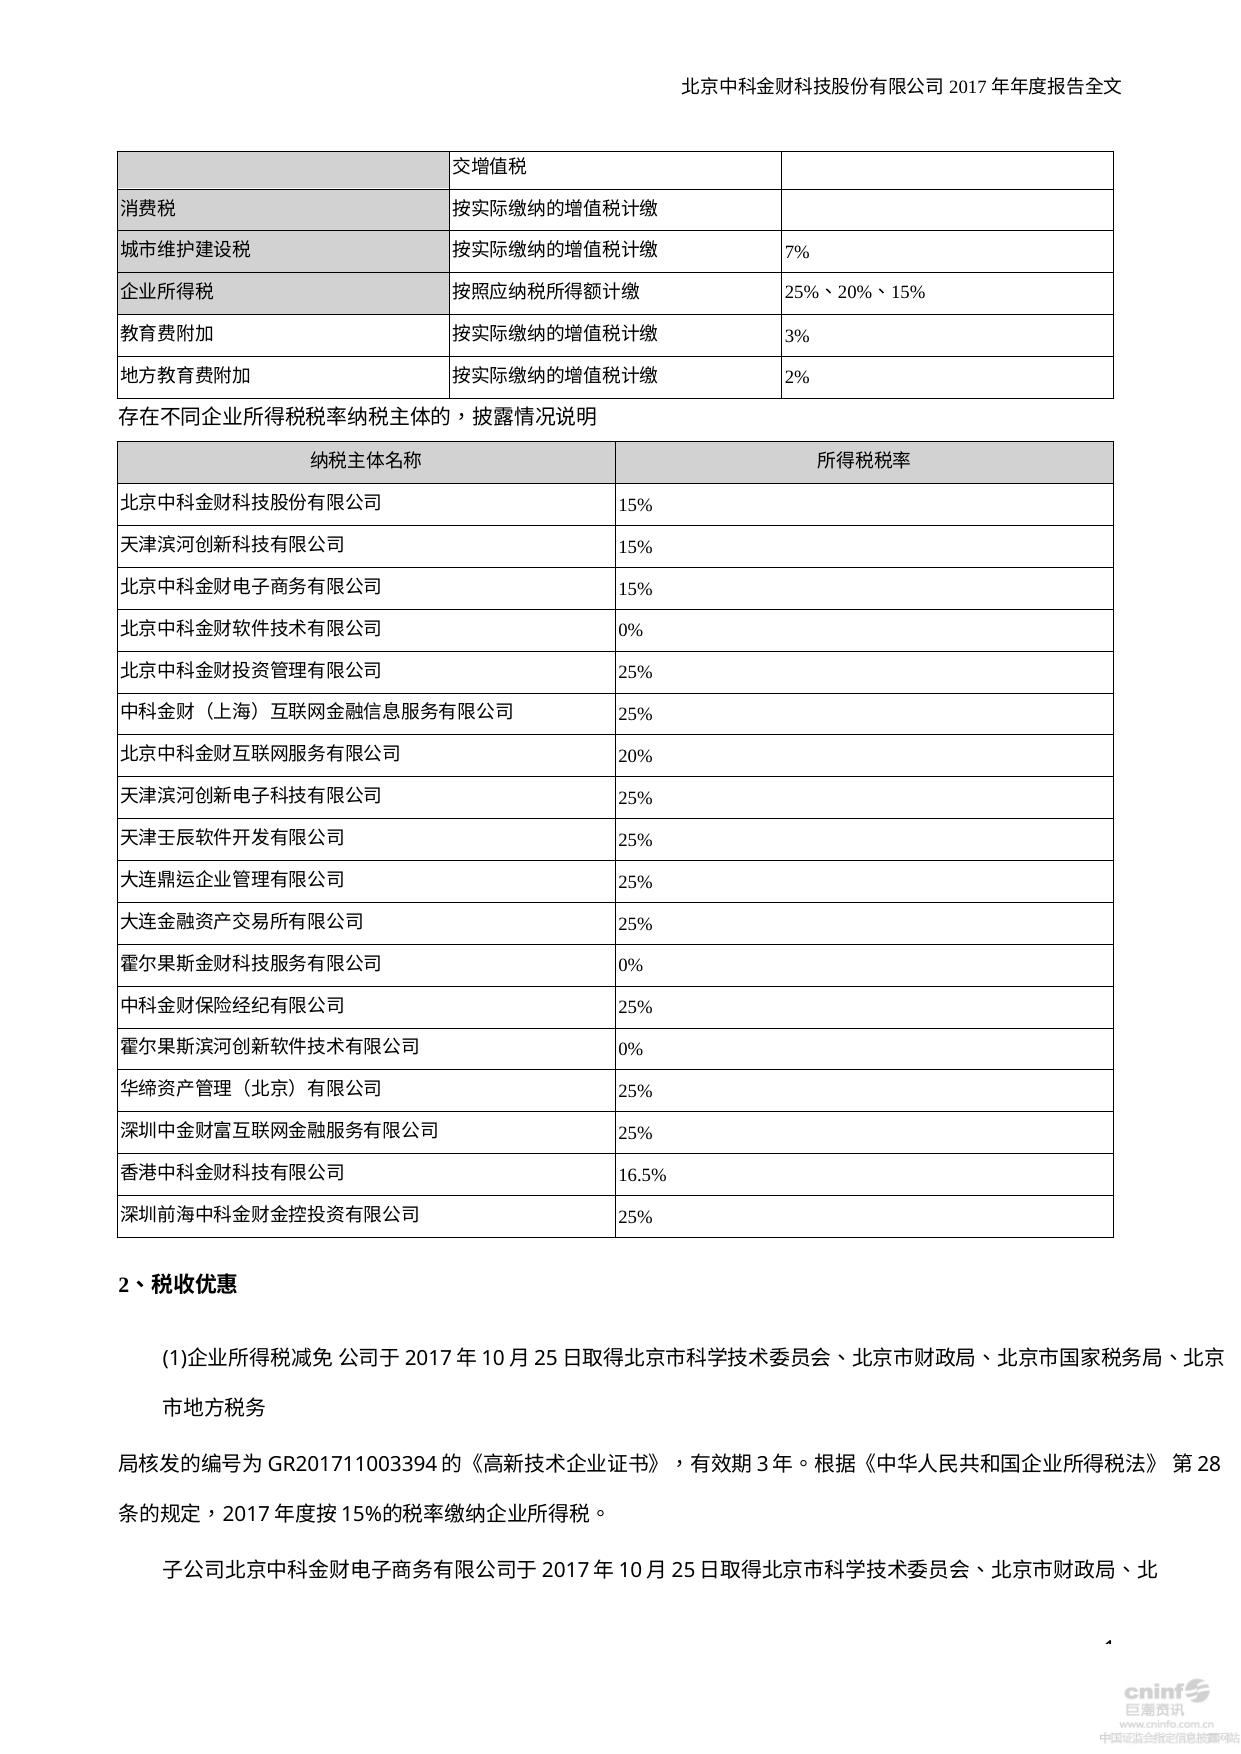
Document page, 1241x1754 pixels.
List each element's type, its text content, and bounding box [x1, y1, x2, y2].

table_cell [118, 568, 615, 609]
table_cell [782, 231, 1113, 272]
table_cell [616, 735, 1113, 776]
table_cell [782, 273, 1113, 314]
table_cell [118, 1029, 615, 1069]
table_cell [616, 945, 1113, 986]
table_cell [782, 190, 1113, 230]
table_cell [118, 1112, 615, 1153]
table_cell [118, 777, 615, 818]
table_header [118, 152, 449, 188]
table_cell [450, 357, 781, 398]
text (1)企业所得税减免 公司于2017年10月25日取得北京市科学技术委员会、北京市财政局、北京市国家税务局、北京市地方税务 [162, 1343, 1240, 1422]
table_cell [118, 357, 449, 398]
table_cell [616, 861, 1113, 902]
picture [1099, 1673, 1241, 1754]
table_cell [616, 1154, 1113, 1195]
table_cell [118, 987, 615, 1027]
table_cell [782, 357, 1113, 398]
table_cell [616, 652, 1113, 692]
text 局核发的编号为GR201711003394的《高新技术企业证书》，有效期3年。根据《中华人民共和国企业所得税法》 第28条的规定，2017年度按15%的税率缴纳企业所得税。 [118, 1449, 1240, 1528]
subtitle 2、税收优惠 [118, 1269, 1240, 1298]
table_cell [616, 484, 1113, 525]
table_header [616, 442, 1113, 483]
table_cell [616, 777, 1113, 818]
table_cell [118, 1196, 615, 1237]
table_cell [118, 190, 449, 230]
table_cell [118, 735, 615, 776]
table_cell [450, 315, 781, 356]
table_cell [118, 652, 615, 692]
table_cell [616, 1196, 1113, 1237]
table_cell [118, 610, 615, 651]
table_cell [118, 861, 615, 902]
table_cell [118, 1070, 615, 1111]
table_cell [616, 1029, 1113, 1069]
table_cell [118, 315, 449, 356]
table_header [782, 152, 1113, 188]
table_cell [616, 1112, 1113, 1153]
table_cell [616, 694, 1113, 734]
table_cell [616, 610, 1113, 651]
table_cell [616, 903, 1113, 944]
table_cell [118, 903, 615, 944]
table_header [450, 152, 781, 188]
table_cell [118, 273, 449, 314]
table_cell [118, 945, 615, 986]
text 子公司北京中科金财电子商务有限公司于2017年10月25日取得北京市科学技术委员会、北京市财政局、北 [162, 1555, 1240, 1583]
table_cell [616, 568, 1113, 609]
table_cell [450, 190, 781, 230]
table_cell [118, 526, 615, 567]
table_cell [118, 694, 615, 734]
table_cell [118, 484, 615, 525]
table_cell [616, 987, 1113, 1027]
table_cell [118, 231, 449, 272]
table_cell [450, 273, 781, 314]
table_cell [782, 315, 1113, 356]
text 存在不同企业所得税税率纳税主体的，披露情况说明 [118, 402, 1240, 431]
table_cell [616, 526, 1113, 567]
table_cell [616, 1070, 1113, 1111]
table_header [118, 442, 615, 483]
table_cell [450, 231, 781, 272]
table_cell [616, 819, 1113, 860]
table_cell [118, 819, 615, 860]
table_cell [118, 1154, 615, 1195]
